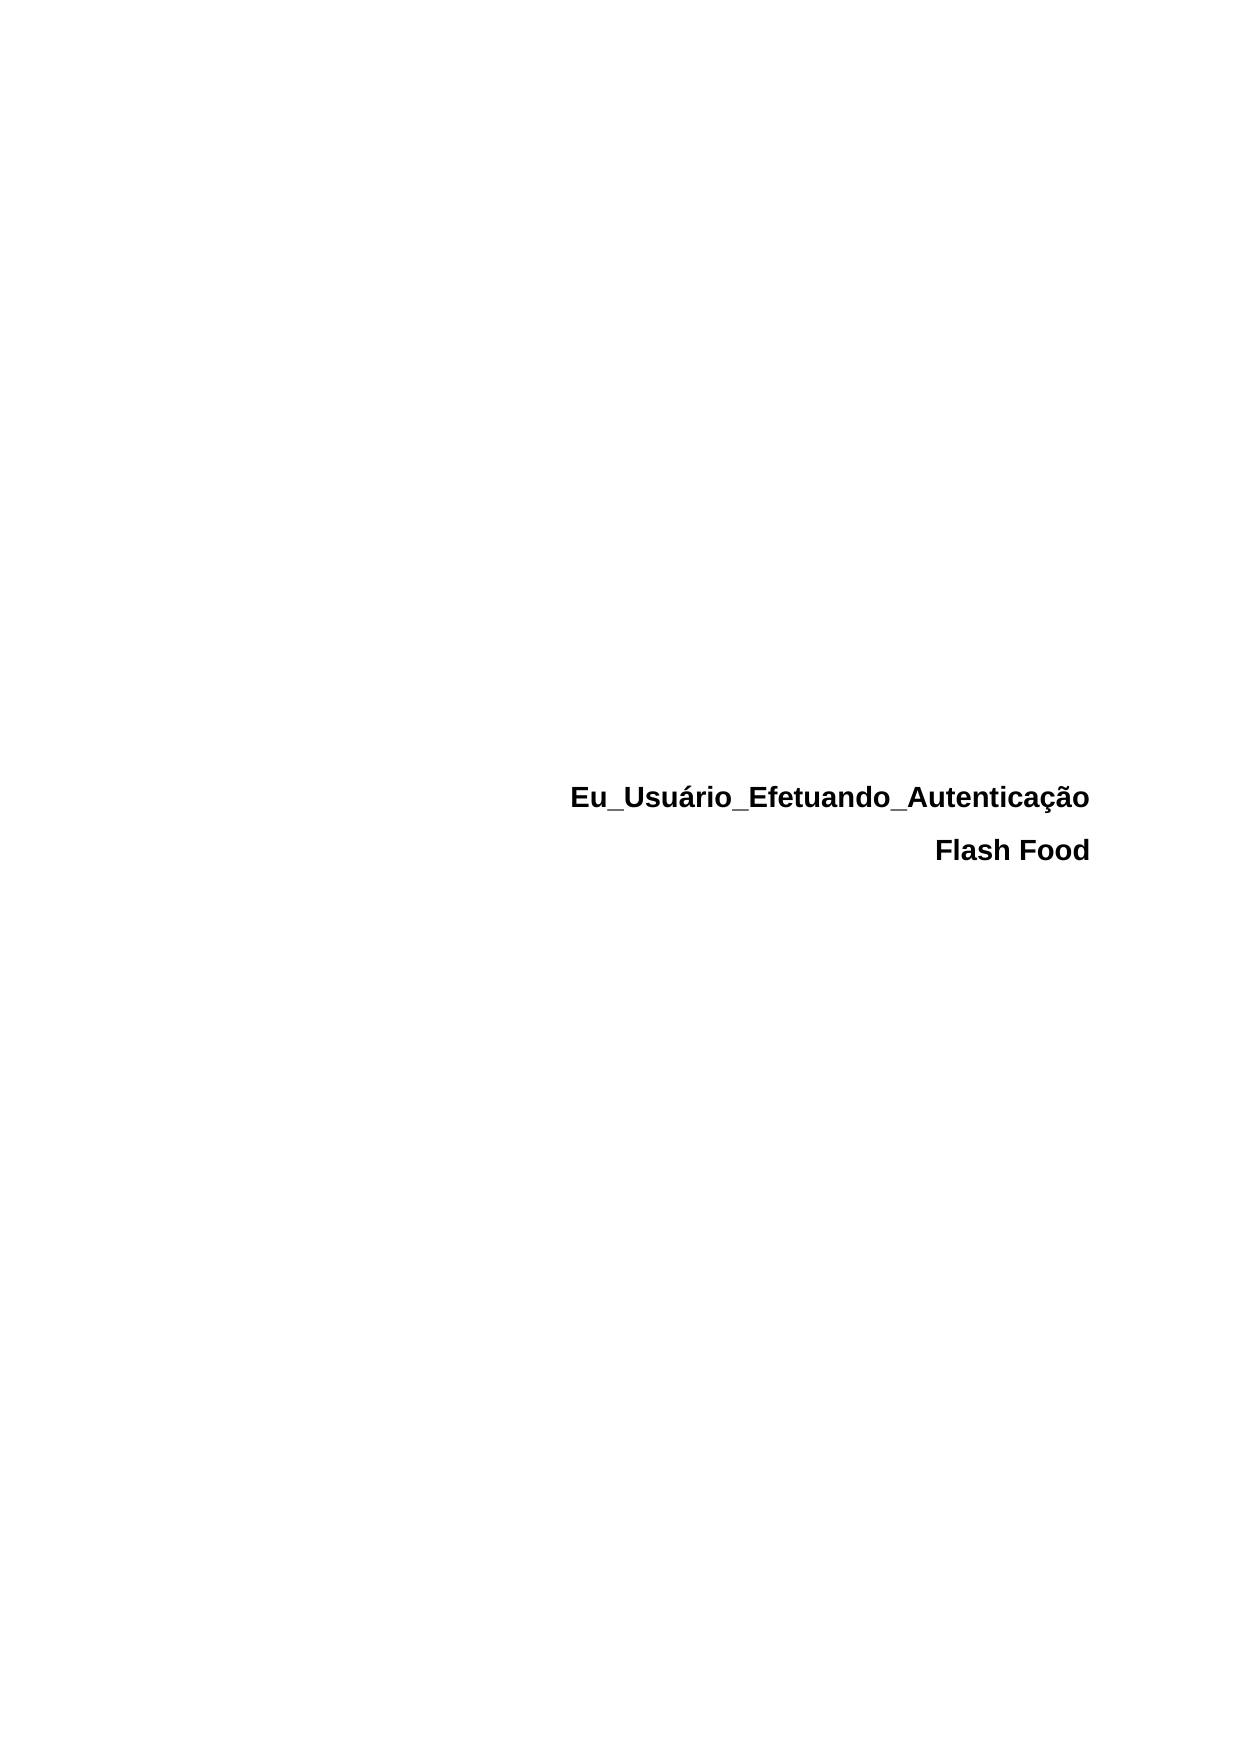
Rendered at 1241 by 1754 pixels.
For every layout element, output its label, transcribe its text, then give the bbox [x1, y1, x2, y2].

text Eu_Usuário_Efetuando_Autenticação [150, 780, 1090, 813]
text Flash Food [150, 832, 1090, 866]
